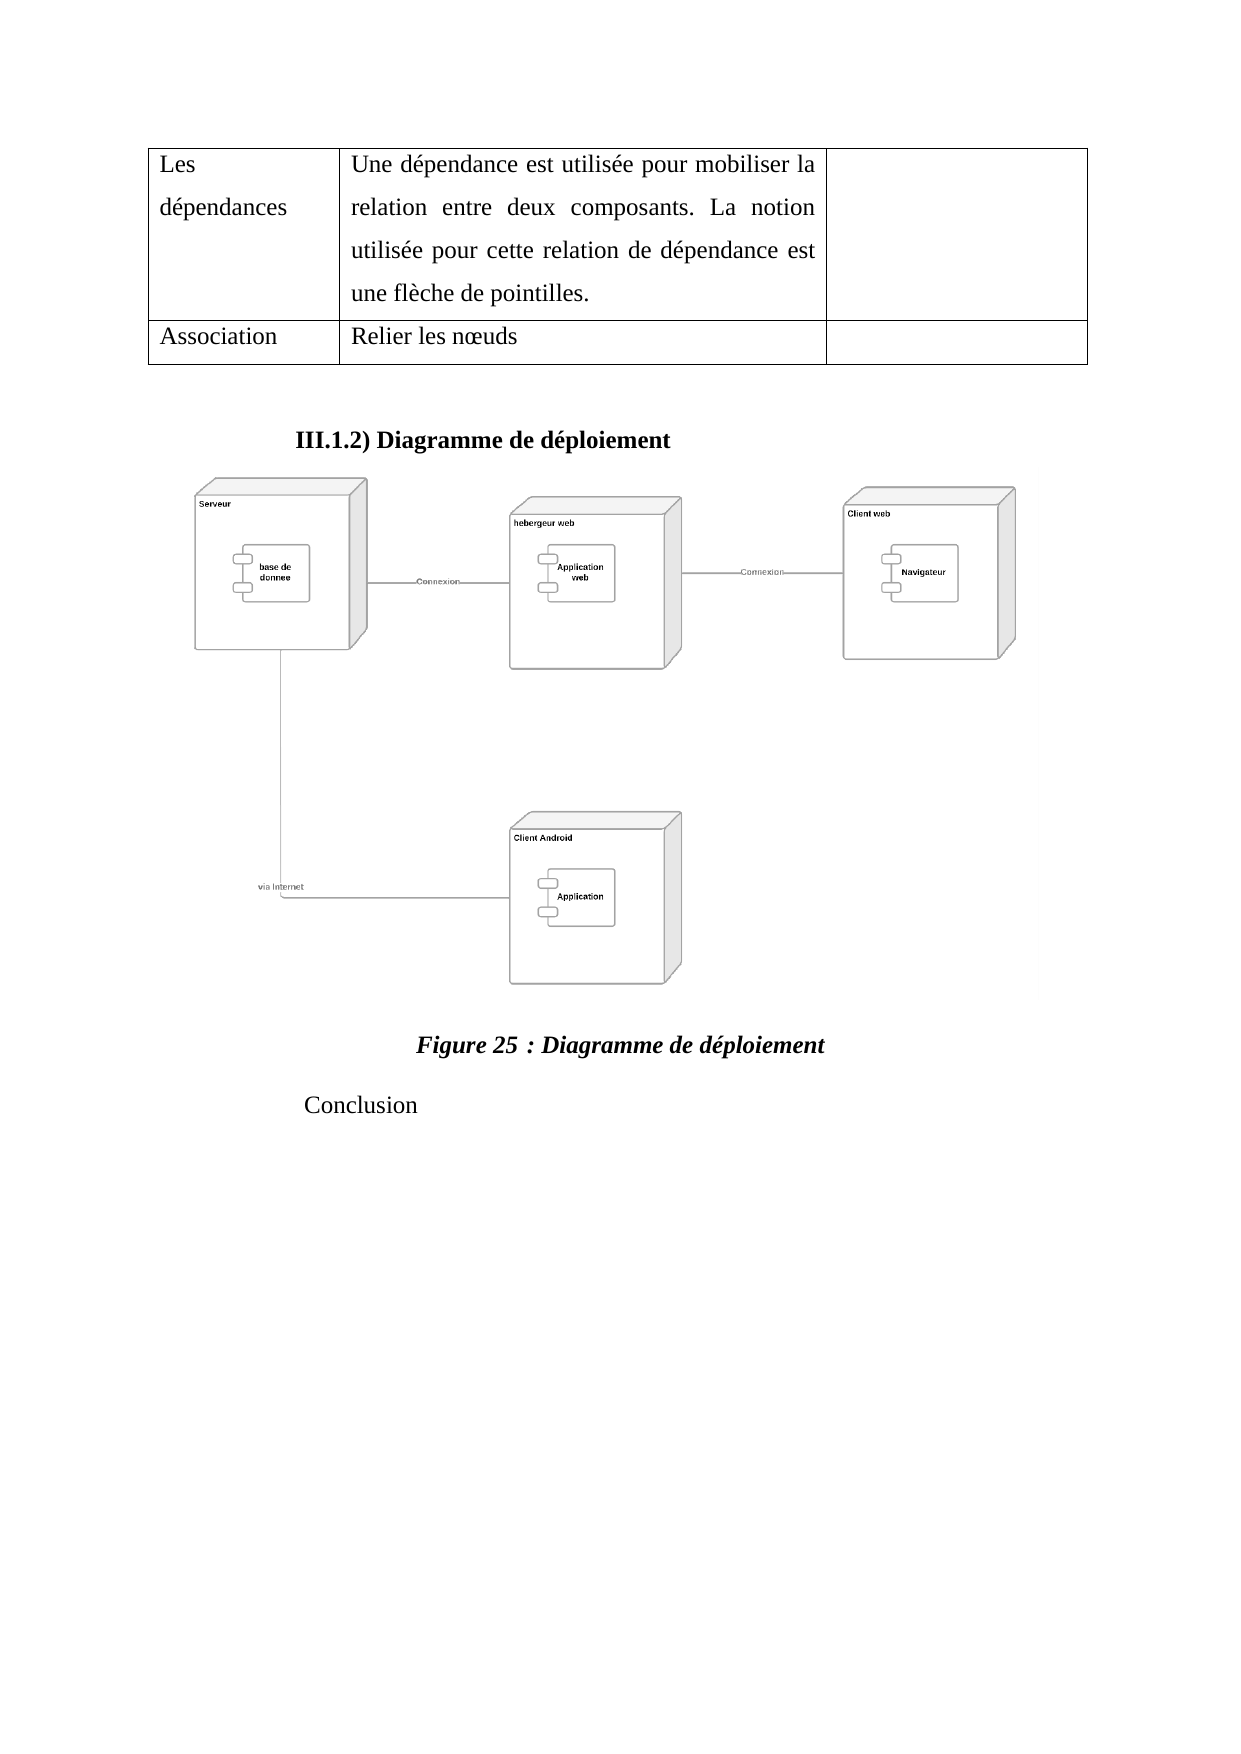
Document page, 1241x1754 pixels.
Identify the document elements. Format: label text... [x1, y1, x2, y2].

table_cell Relier les nœuds [340, 321, 826, 364]
table_cell [827, 321, 1087, 364]
table_cell Une dépendance est utilisée pour mobiliser la relation entre deux composants. La notion utilisée pour cette relation de dépendance est une flèche de pointilles. [340, 149, 826, 320]
text Conclusion [298, 1090, 1093, 1119]
table_cell [827, 149, 1087, 320]
table_cell Association [149, 321, 339, 364]
list Figure 25 : Diagramme de déploiement [148, 1030, 1093, 1059]
subtitle III.1.2) Diagramme de déploiement [295, 425, 1093, 453]
table_cell Les dépendances [149, 149, 339, 320]
picture [147, 467, 1039, 1000]
